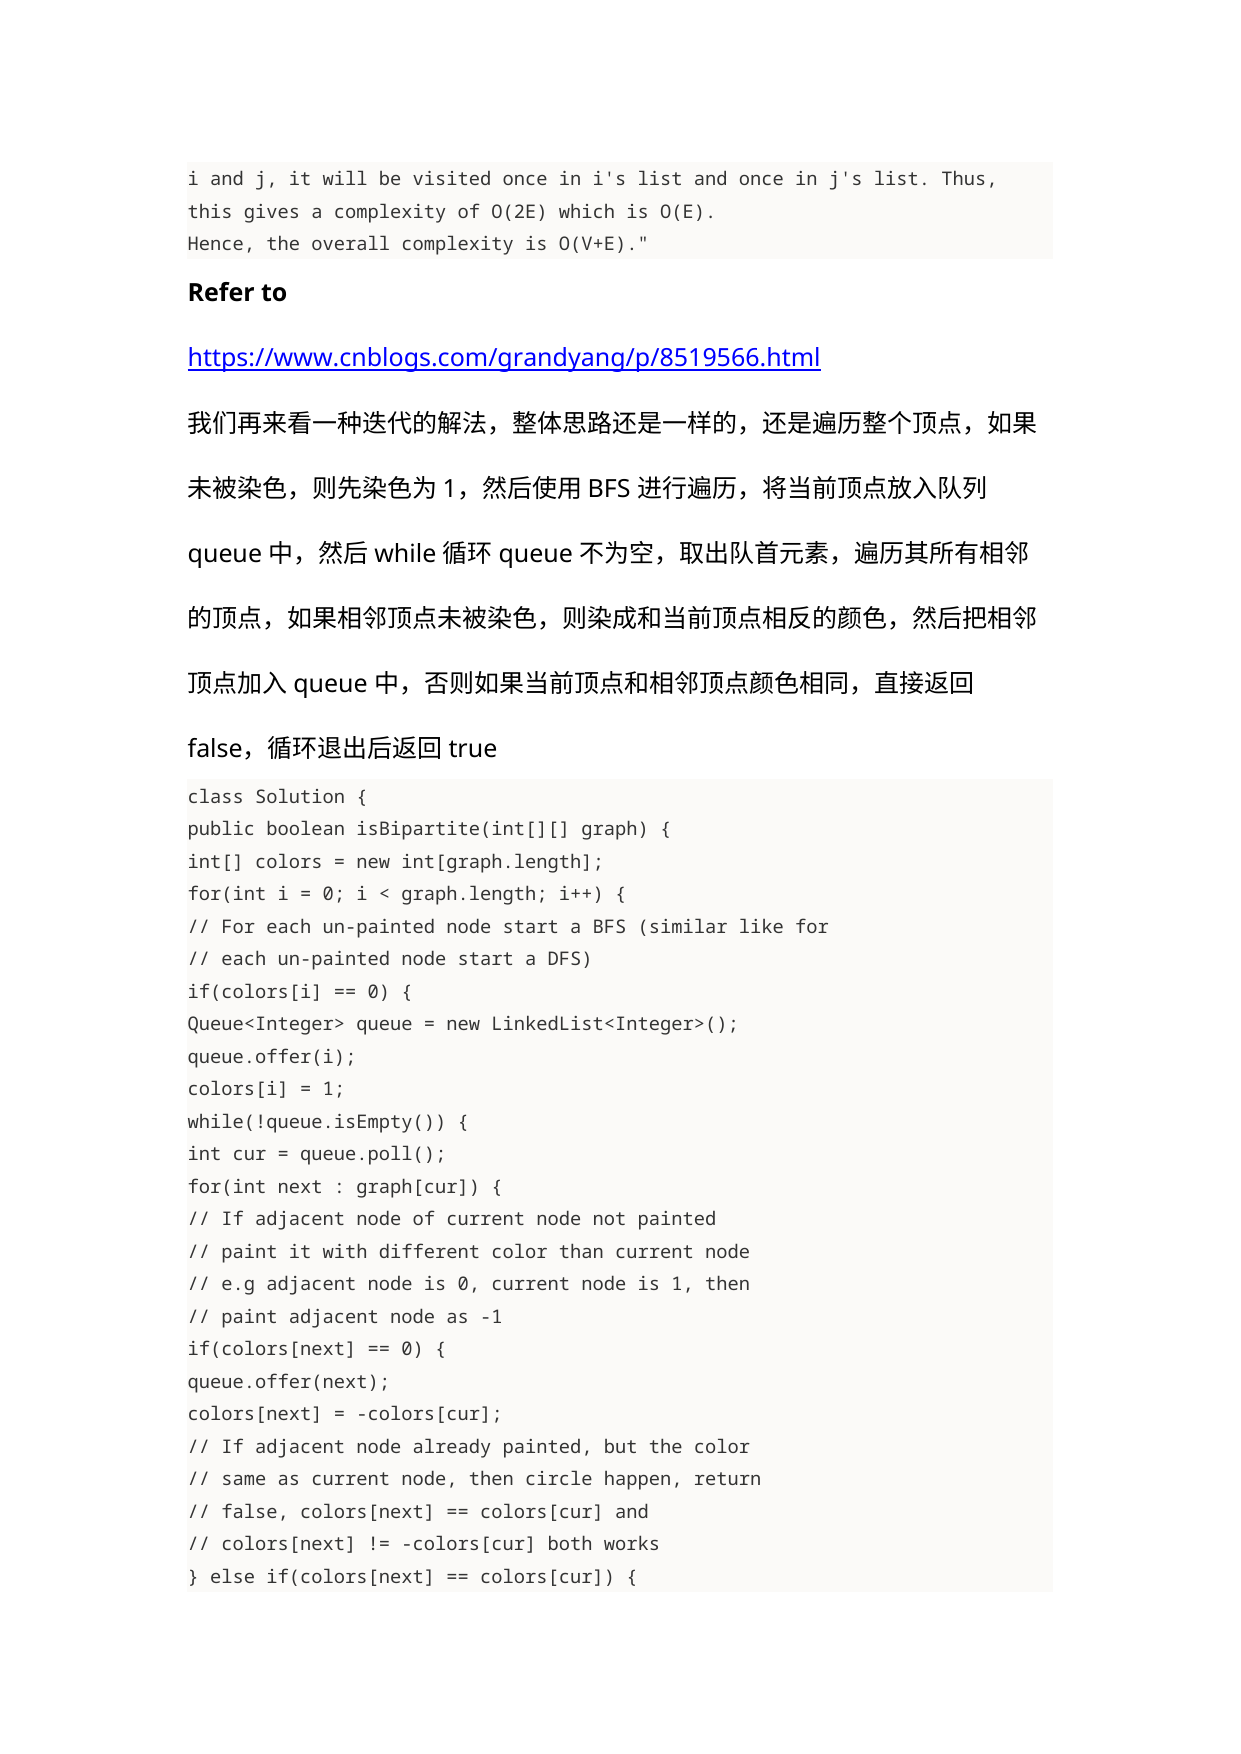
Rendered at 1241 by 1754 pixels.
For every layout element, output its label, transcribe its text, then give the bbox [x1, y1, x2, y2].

text // e.g adjacent node is 0, current node is 1, then [187, 1267, 1053, 1299]
text // same as current node, then circle happen, return [187, 1462, 1053, 1494]
text // paint adjacent node as -1 [187, 1299, 1053, 1332]
text // For each un-painted node start a BFS (similar like for [187, 909, 1053, 942]
text // colors[next] != -colors[cur] both works [187, 1527, 1053, 1559]
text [187, 162, 1053, 227]
text if(colors[i] == 0) { [187, 974, 1053, 1007]
text // false, colors[next] == colors[cur] and [187, 1494, 1053, 1527]
text if(colors[next] == 0) { [187, 1332, 1053, 1364]
text queue.offer(i); [187, 1039, 1053, 1072]
text class Solution { [187, 779, 1053, 812]
text int[] colors = new int[graph.length]; [187, 844, 1053, 877]
text } else if(colors[next] == colors[cur]) { [187, 1559, 1053, 1592]
text colors[i] = 1; [187, 1072, 1053, 1104]
text int cur = queue.poll(); [187, 1137, 1053, 1169]
text // If adjacent node already painted, but the color [187, 1429, 1053, 1462]
text Queue<Integer> queue = new LinkedList<Integer>(); [187, 1007, 1053, 1039]
text 我们再来看一种迭代的解法，整体思路还是一样的，还是遍历整个顶点，如果未被染色，则先染色为1，然后使用 BFS 进行遍历，将当前顶点放入队列 queue 中，然后 while 循环 queue 不为空，取出队首元素，遍历其所有相邻的顶点，如果相邻顶点未被染色，则染成和当前顶点相反的颜色，然后把相邻顶点加入 queue 中，否则如果当前顶点和相邻顶点颜色相同，直接返回 false，循环退出后返回 true [187, 389, 1053, 779]
text for(int i = 0; i < graph.length; i++) { [187, 877, 1053, 909]
text colors[next] = -colors[cur]; [187, 1397, 1053, 1429]
text for(int next : graph[cur]) { [187, 1169, 1053, 1202]
text https://www.cnblogs.com/grandyang/p/8519566.html [187, 324, 1053, 389]
text // paint it with different color than current node [187, 1234, 1053, 1267]
text Hence, the overall complexity is O(V+E)." [187, 227, 1053, 259]
text Refer to [187, 259, 1053, 324]
text public boolean isBipartite(int[][] graph) { [187, 812, 1053, 844]
text queue.offer(next); [187, 1364, 1053, 1397]
text // If adjacent node of current node not painted [187, 1202, 1053, 1234]
text // each un-painted node start a DFS) [187, 942, 1053, 974]
text while(!queue.isEmpty()) { [187, 1104, 1053, 1137]
